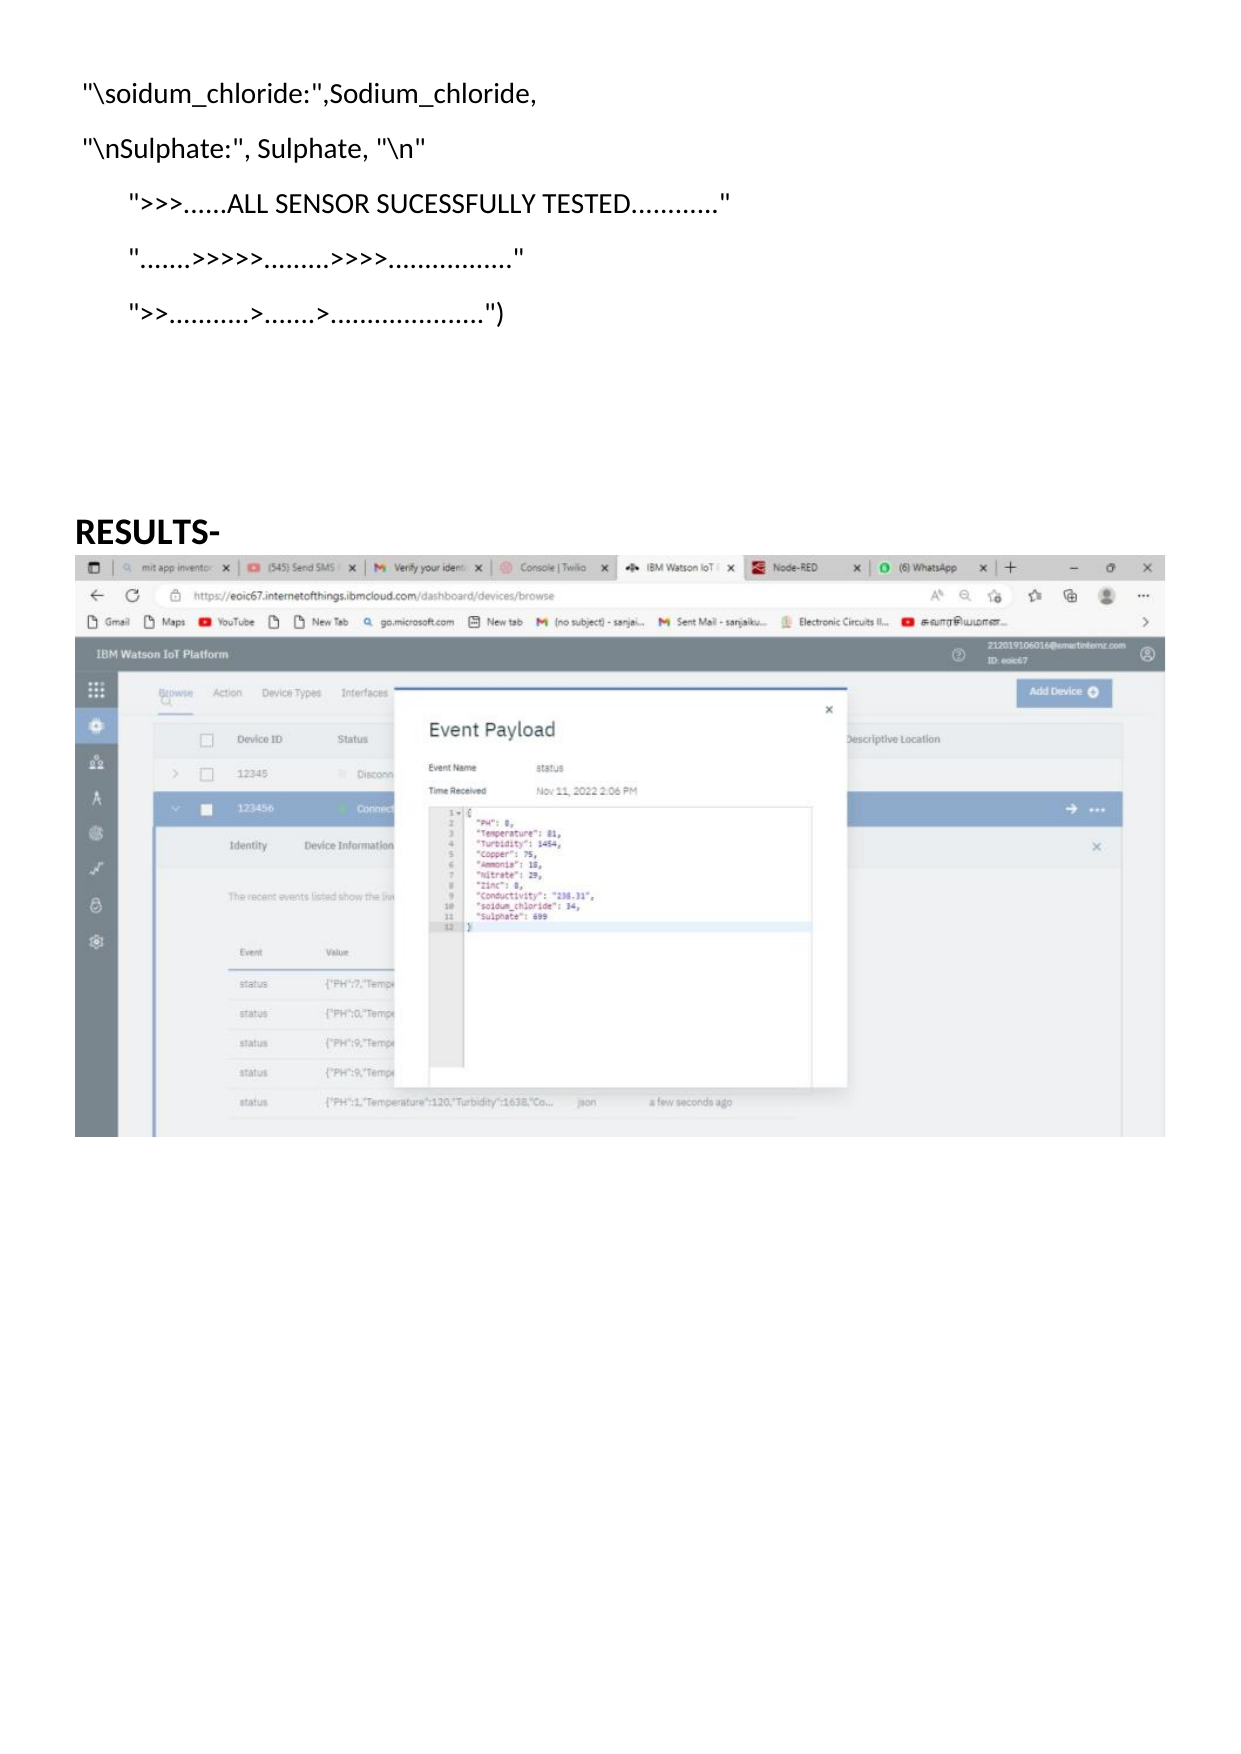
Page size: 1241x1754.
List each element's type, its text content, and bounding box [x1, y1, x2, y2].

text "\nSulphate:", Sulphate, "\n" [75, 130, 1165, 166]
text ".......>>>>>.........>>>>................." [75, 240, 1165, 276]
picture [75, 555, 1166, 1137]
text RESULTS- [75, 508, 1165, 555]
text ">>...........>.......>.....................") [75, 295, 1165, 331]
text ">>>......ALL SENSOR SUCESSFULLY TESTED............" [75, 185, 1165, 221]
text "\soidum_chloride:",Sodium_chloride, [75, 75, 1165, 111]
